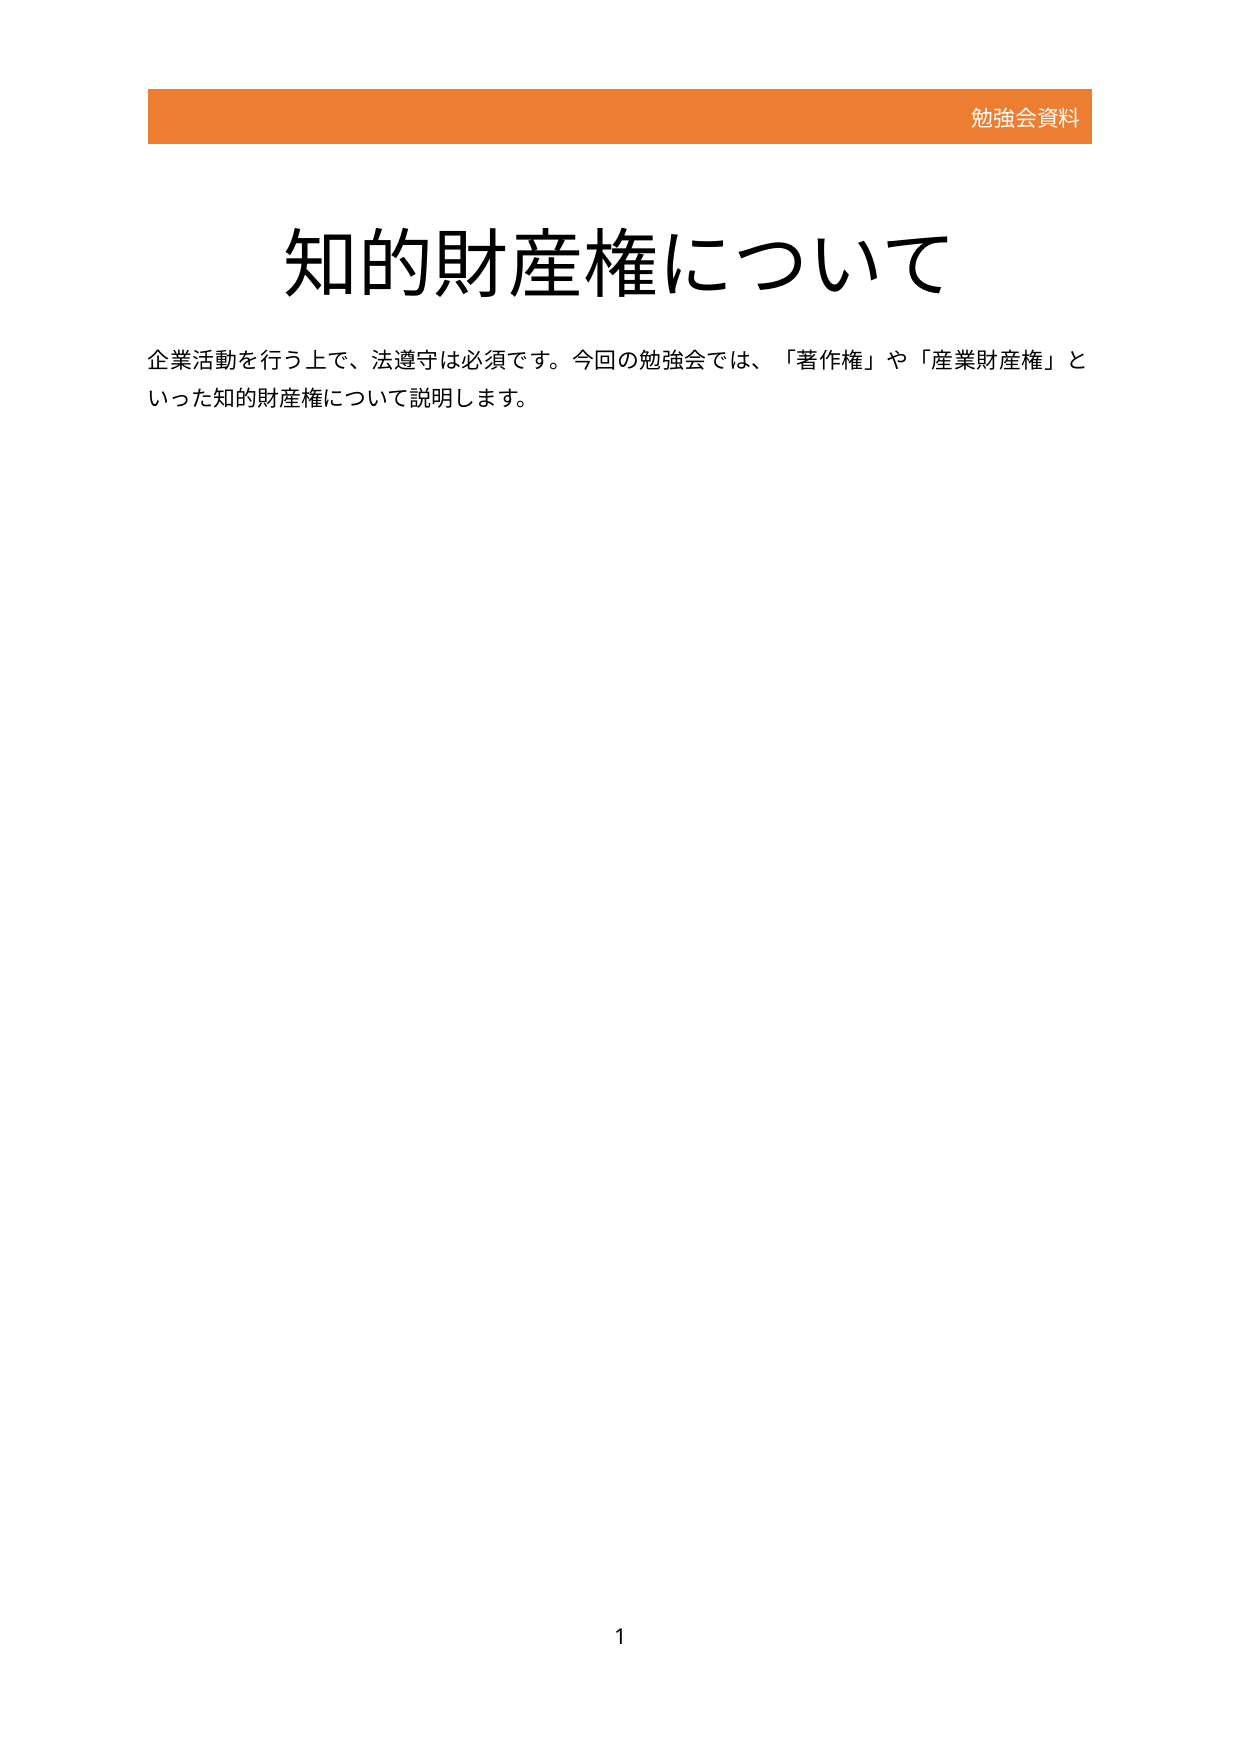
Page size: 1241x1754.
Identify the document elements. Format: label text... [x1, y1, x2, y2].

title 知的財産権について [148, 203, 1092, 315]
text 企業活動を行う上で、法遵守は必須です。今回の勉強会では、「著作権」や「産業財産権」といった知的財産権について説明します。 [148, 340, 1092, 415]
